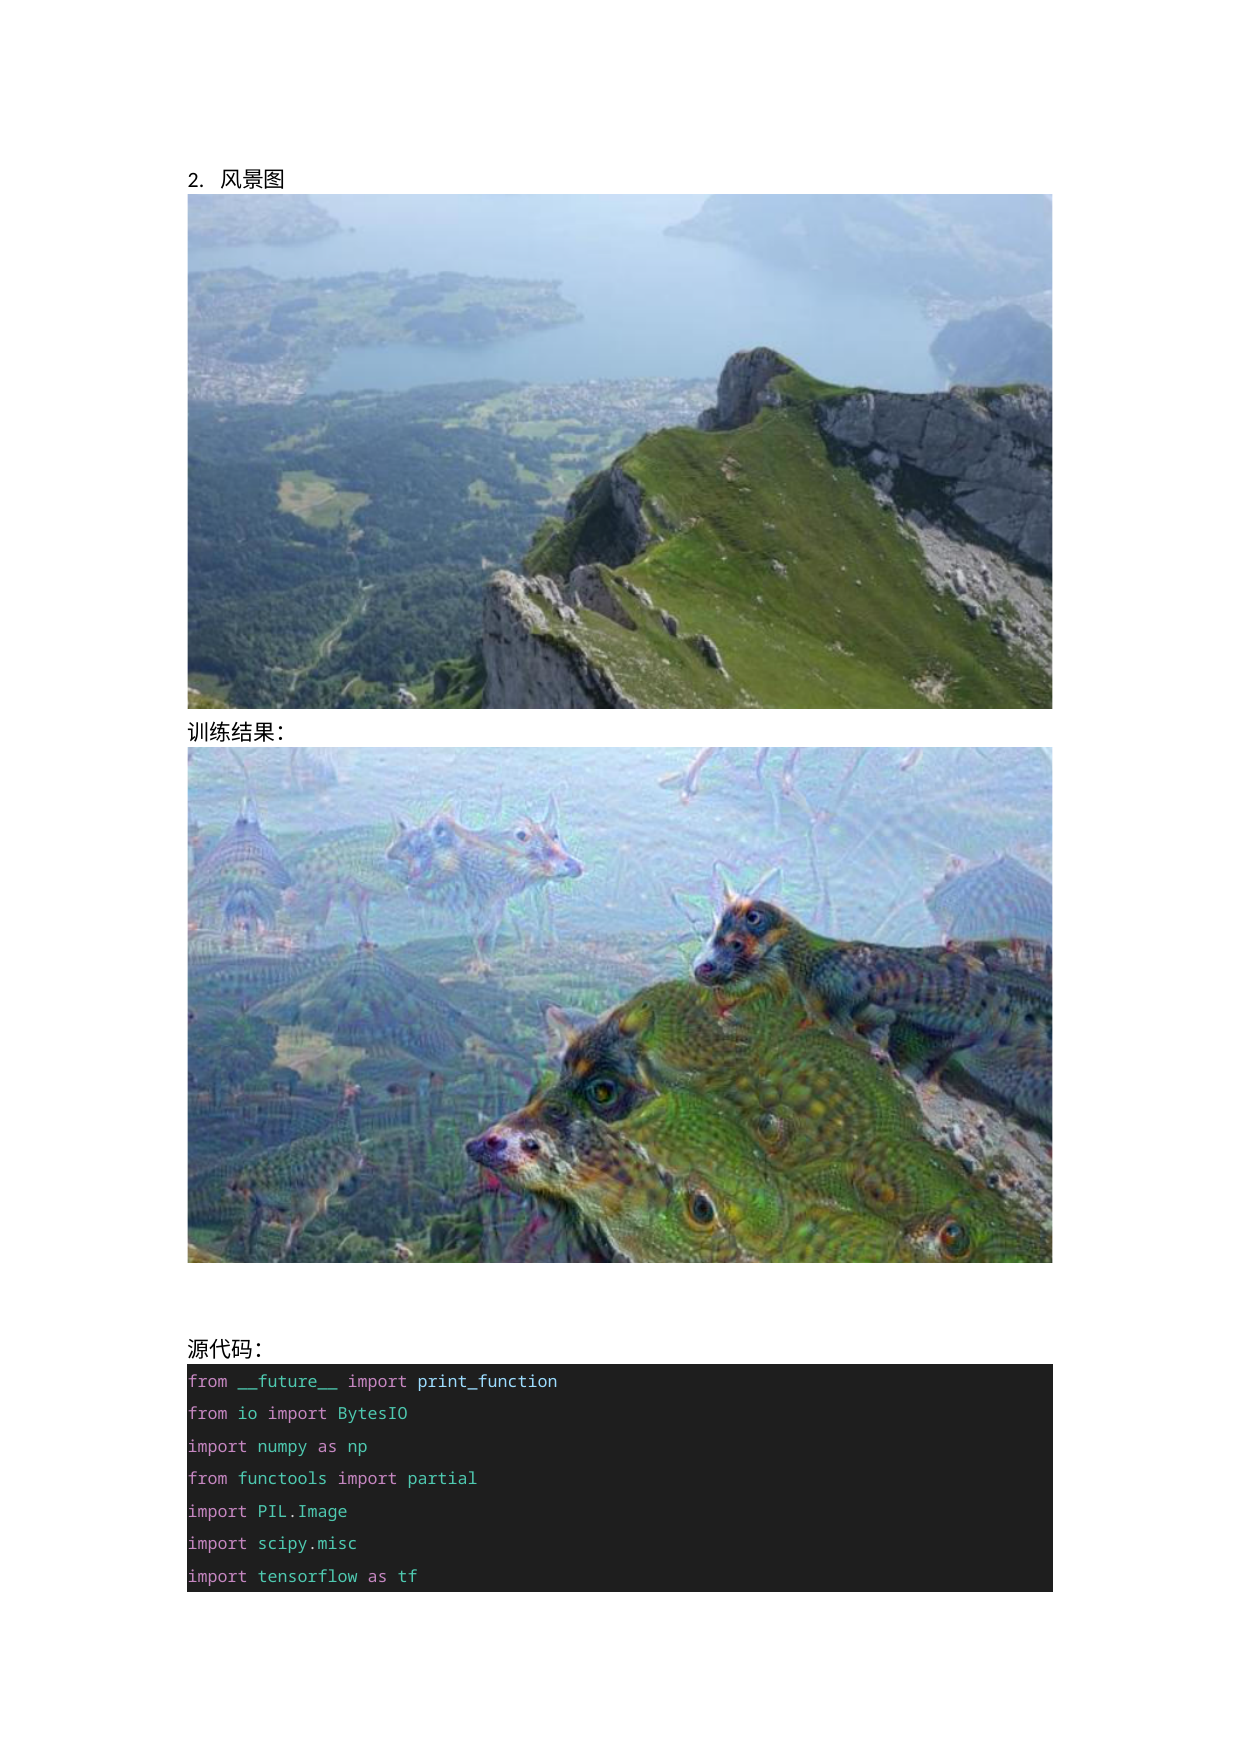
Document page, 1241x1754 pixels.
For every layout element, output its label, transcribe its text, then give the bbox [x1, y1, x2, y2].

text from __future__ import print_function [187, 1364, 1053, 1397]
picture [187, 194, 1053, 709]
text import scipy.misc [187, 1527, 1053, 1559]
text from io import BytesIO [187, 1397, 1053, 1429]
picture [187, 747, 1053, 1263]
text from functools import partial [187, 1462, 1053, 1494]
text import tensorflow as tf [187, 1559, 1053, 1592]
list 风景图 [187, 162, 1053, 194]
list 源代码： [187, 1332, 1053, 1364]
text import PIL.Image [187, 1494, 1053, 1527]
text import numpy as np [187, 1429, 1053, 1462]
list 训练结果： [187, 714, 1053, 747]
